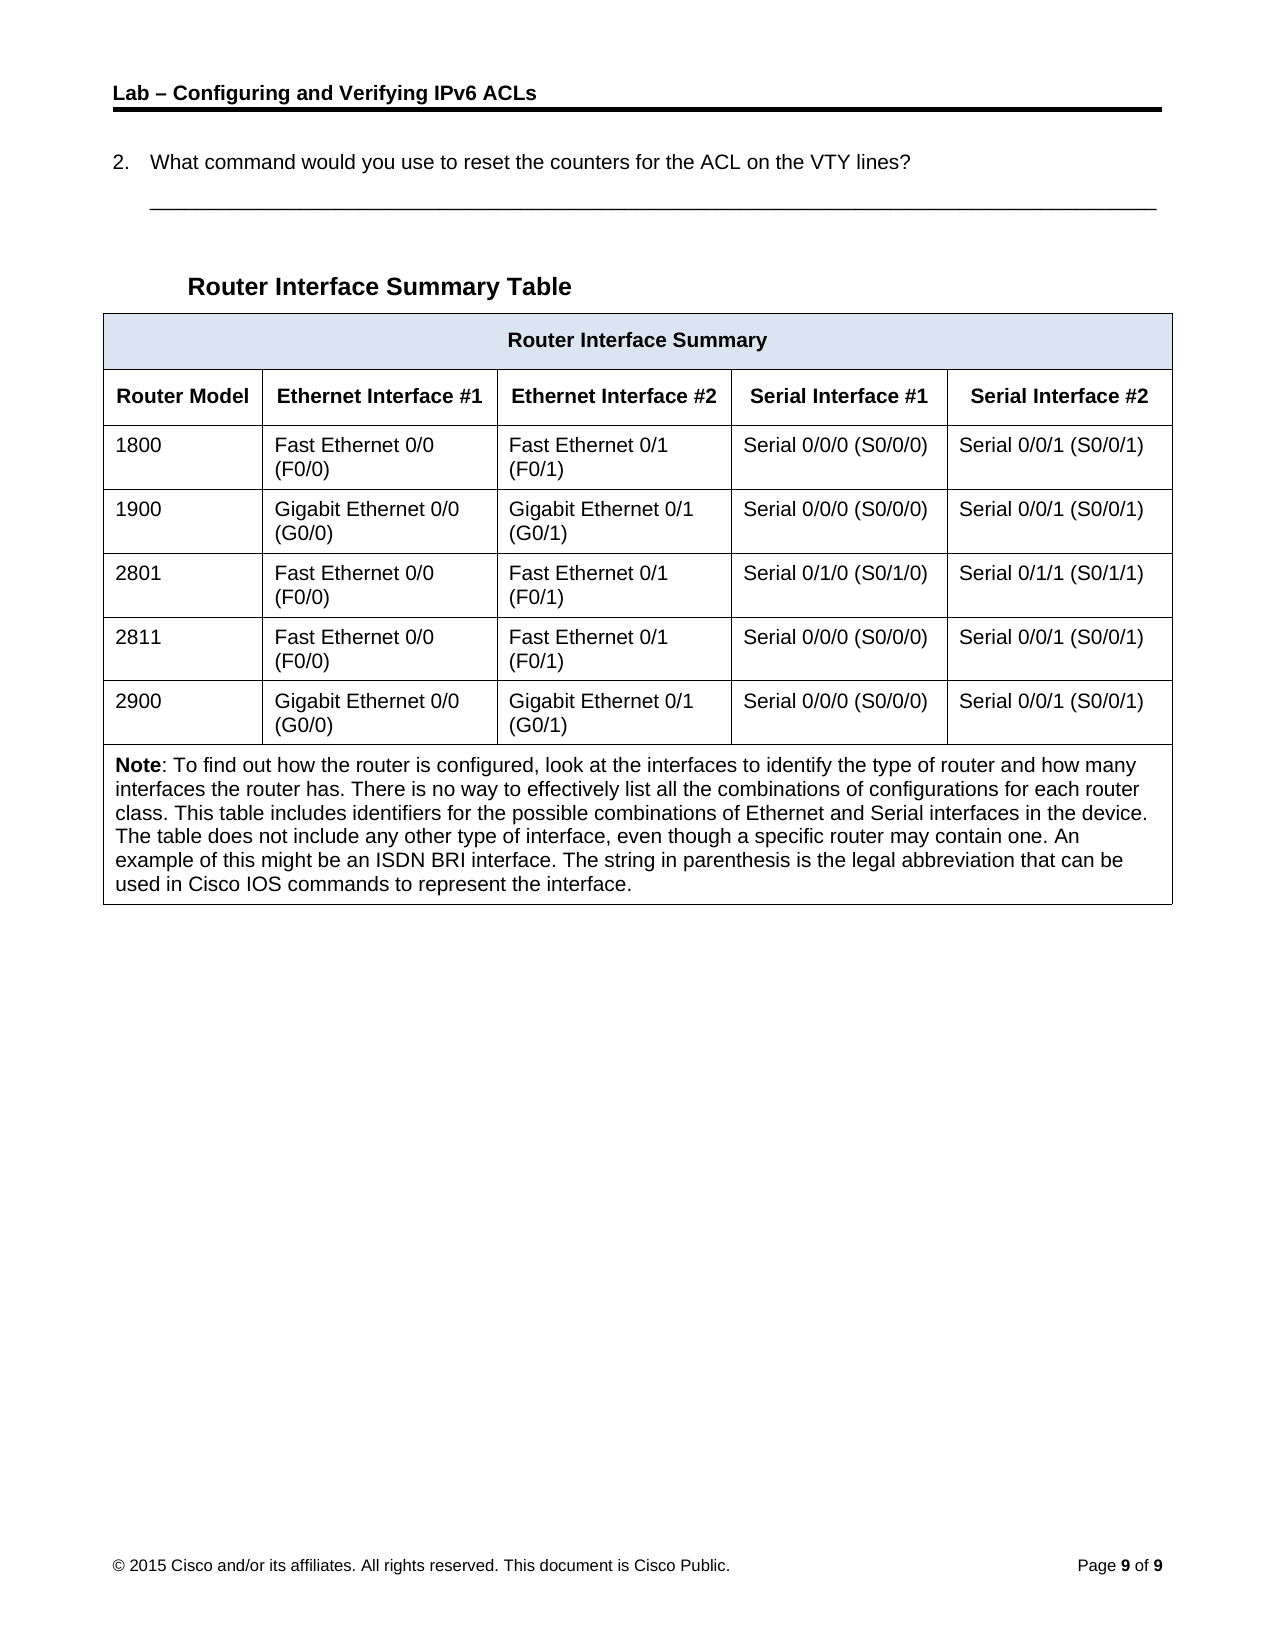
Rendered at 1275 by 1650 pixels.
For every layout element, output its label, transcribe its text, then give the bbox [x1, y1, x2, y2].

table_cell Fast Ethernet 0/1 (F0/1) [498, 618, 731, 680]
table_cell Fast Ethernet 0/0 (F0/0) [263, 426, 497, 489]
table_cell Serial 0/0/1 (S0/0/1) [948, 681, 1172, 744]
table_cell Serial 0/0/0 (S0/0/0) [732, 426, 947, 489]
table_cell Serial Interface #2 [948, 370, 1172, 425]
table_cell Fast Ethernet 0/0 (F0/0) [263, 618, 497, 680]
table_cell Serial 0/1/0 (S0/1/0) [732, 554, 947, 617]
table_cell Fast Ethernet 0/0 (F0/0) [263, 554, 497, 617]
table_cell 2801 [104, 554, 262, 617]
table_cell Serial 0/0/0 (S0/0/0) [732, 490, 947, 553]
table_cell Ethernet Interface #2 [498, 370, 731, 425]
table_cell Serial 0/0/1 (S0/0/1) [948, 490, 1172, 553]
table_cell Note: To find out how the router is configured, look at the interfaces to identify the type of router and how many interfaces the router has. There is no way to effectively list all the combinations of configurations for each router class. This table includes identifiers for the possible combinations of Ethernet and Serial interfaces in the device. The table does not include any other type of interface, even though a specific router may contain one. An example of this might be an ISDN BRI interface. The string in parenthesis is the legal abbreviation that can be used in Cisco IOS commands to represent the interface. [104, 745, 1172, 904]
table_cell Router Model [104, 370, 262, 425]
table_cell 2900 [104, 681, 262, 744]
table_cell Serial 0/0/1 (S0/0/1) [948, 426, 1172, 489]
table_cell 2811 [104, 618, 262, 680]
table_cell Gigabit Ethernet 0/0 (G0/0) [263, 681, 497, 744]
table_cell Serial 0/1/1 (S0/1/1) [948, 554, 1172, 617]
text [150, 186, 1162, 210]
table_cell Ethernet Interface #1 [263, 370, 497, 425]
table_cell 1800 [104, 426, 262, 489]
text What command would you use to reset the counters for the ACL on the VTY lines? [112, 150, 1162, 174]
table_cell Serial 0/0/0 (S0/0/0) [732, 618, 947, 680]
table_header Router Interface Summary [104, 314, 1172, 369]
table_cell Fast Ethernet 0/1 (F0/1) [498, 426, 731, 489]
table_cell 1900 [104, 490, 262, 553]
text Router Interface Summary Table [112, 272, 1162, 301]
table_cell Gigabit Ethernet 0/1 (G0/1) [498, 490, 731, 553]
table_cell Serial 0/0/1 (S0/0/1) [948, 618, 1172, 680]
table_cell Gigabit Ethernet 0/0 (G0/0) [263, 490, 497, 553]
table_cell Serial Interface #1 [732, 370, 947, 425]
table_cell Fast Ethernet 0/1 (F0/1) [498, 554, 731, 617]
table_cell Gigabit Ethernet 0/1 (G0/1) [498, 681, 731, 744]
table_cell Serial 0/0/0 (S0/0/0) [732, 681, 947, 744]
